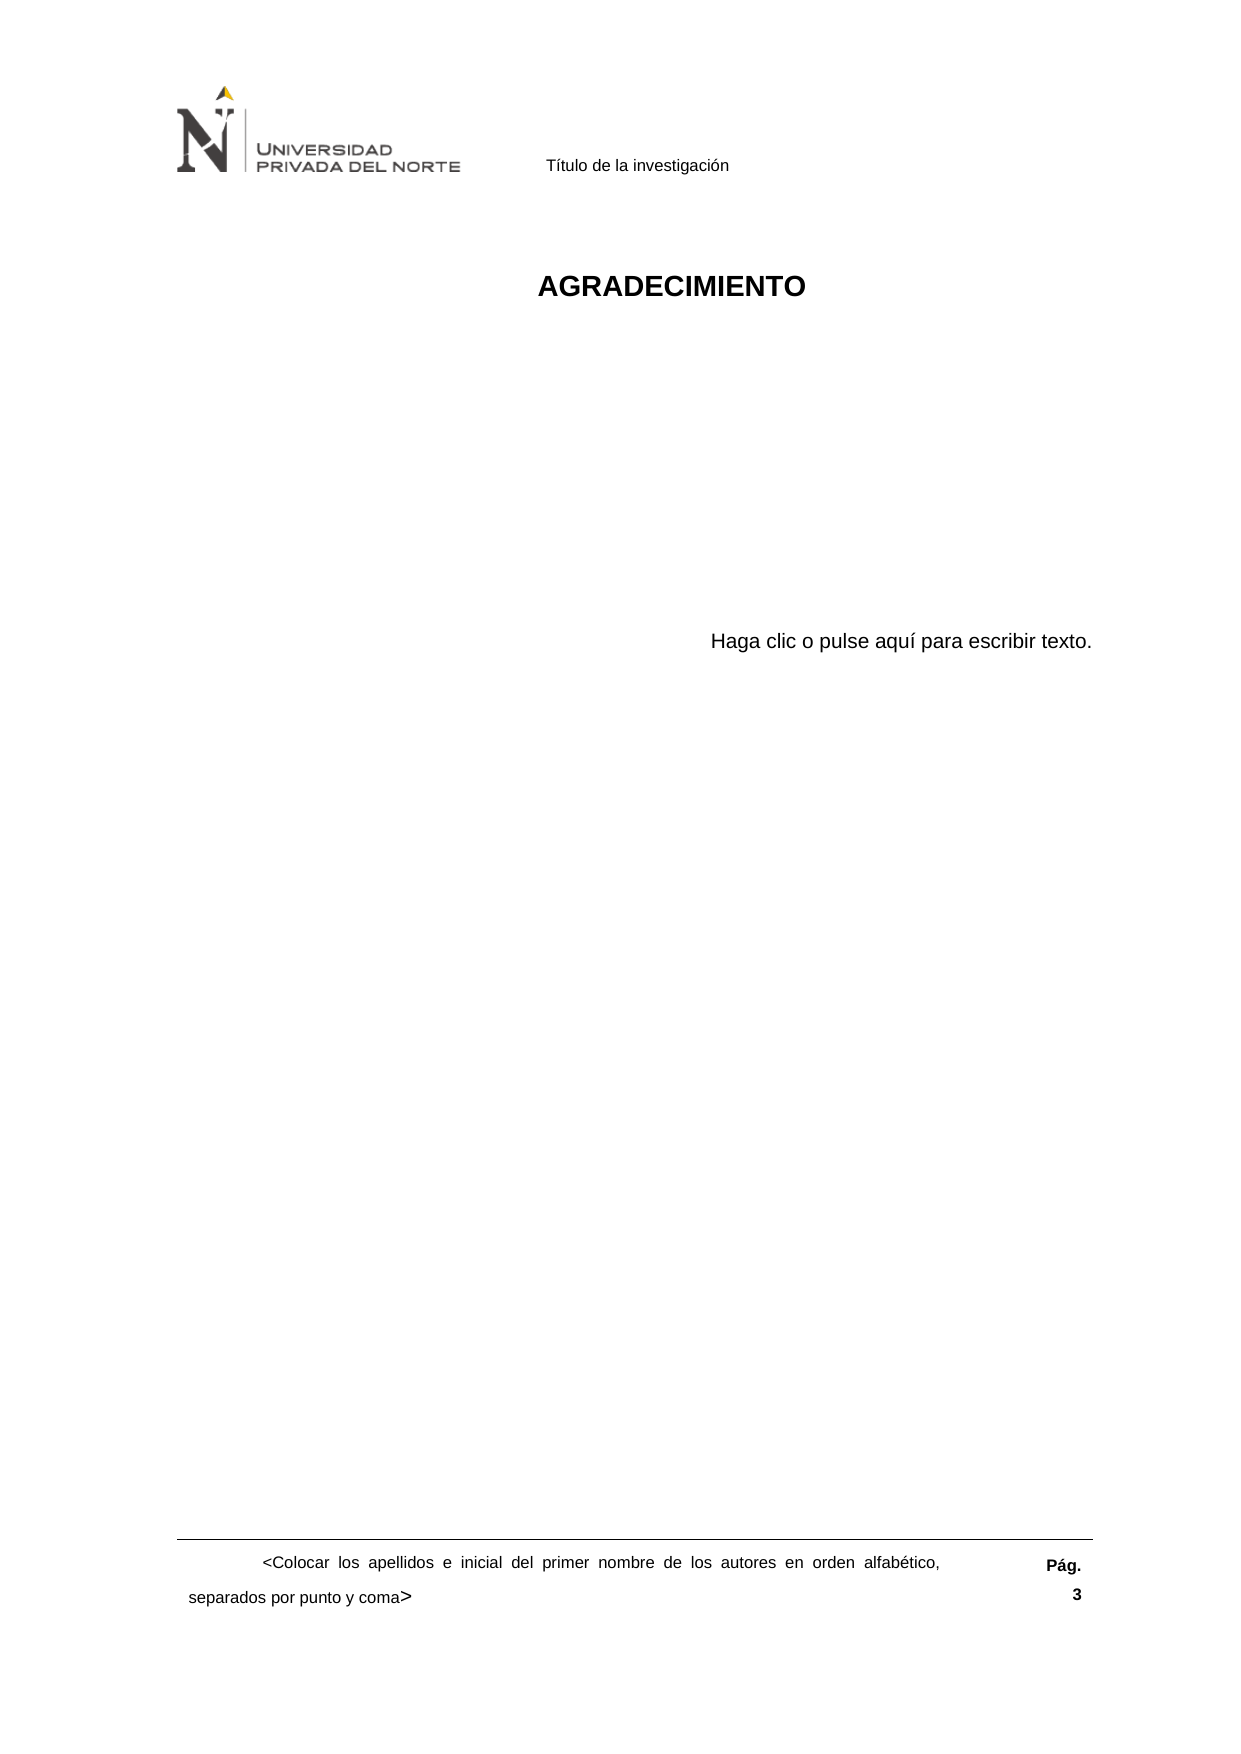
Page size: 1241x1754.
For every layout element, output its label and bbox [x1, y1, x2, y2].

picture [177, 86, 462, 172]
